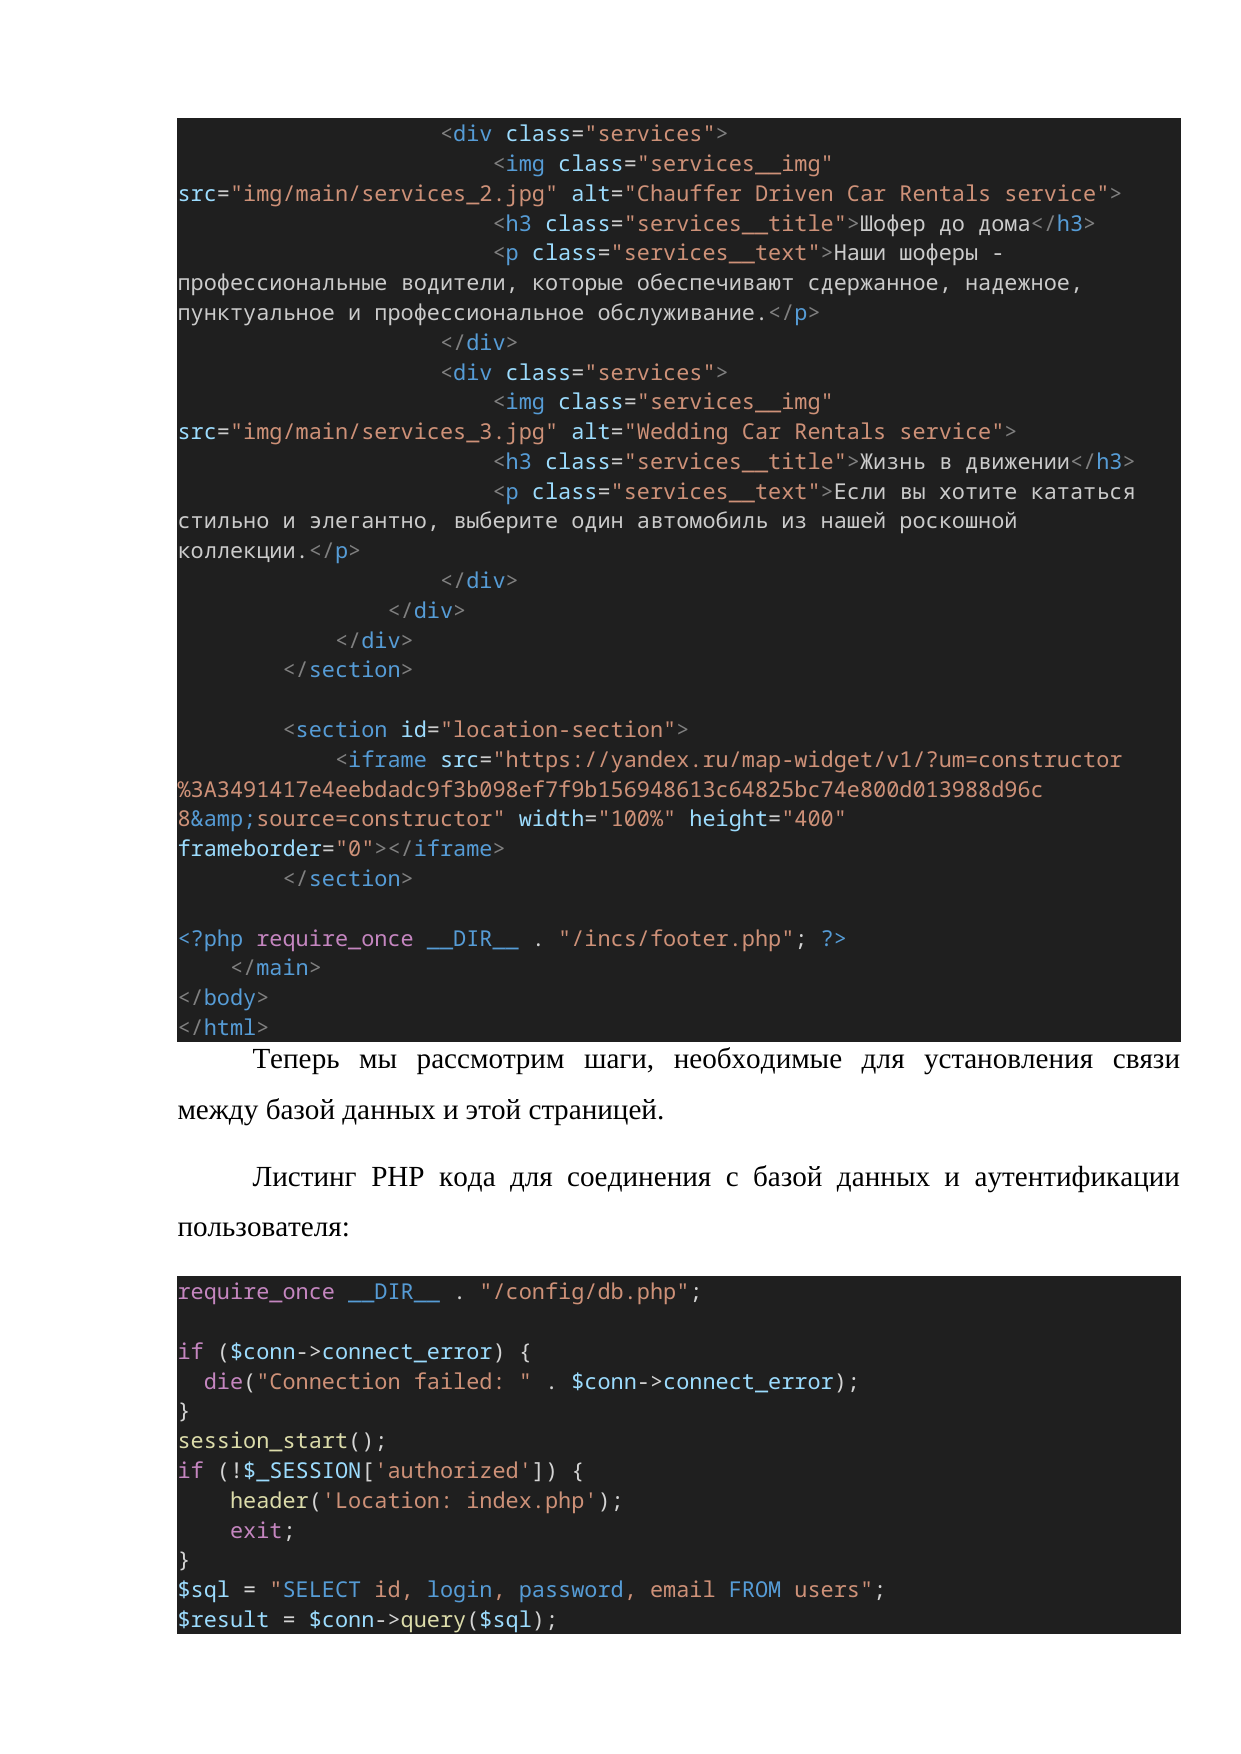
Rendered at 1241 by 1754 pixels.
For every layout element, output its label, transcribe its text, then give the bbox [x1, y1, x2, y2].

text <h3 class="services__title">Жизнь в движении</h3> [177, 446, 1181, 476]
text <p class="services__text">Наши шоферы - профессиональные водители, которые обеспечивают сдержанное, надежное, пунктуальное и профессиональное обслуживание.</p> [177, 237, 1181, 327]
text require_once __DIR__ . "/config/db.php"; [177, 1276, 1181, 1306]
text if ($conn->connect_error) { [177, 1336, 1181, 1366]
text <iframe src="https://yandex.ru/map-widget/v1/?um=constructor%3A3491417e4eebdadc9f3b098ef7f9b156948613c64825bc74e800d013988d96c8&amp;source=constructor" width="100%" height="400" frameborder="0"></iframe> [177, 744, 1181, 863]
text </div> [177, 595, 1181, 624]
text <h3 class="services__title">Шофер до дома</h3> [177, 207, 1181, 237]
text </div> [177, 327, 1181, 356]
text $result = $conn->query($sql); [177, 1604, 1181, 1634]
text if (!$_SESSION['authorized']) { [177, 1455, 1181, 1485]
text </body> [177, 982, 1181, 1012]
text </section> [177, 863, 1181, 893]
text $sql = "SELECT id, login, password, email FROM users"; [177, 1574, 1181, 1604]
text Листинг PHP кода для соединения с базой данных и аутентификации пользователя: [177, 1159, 1181, 1243]
text <p class="services__text">Если вы хотите кататься стильно и элегантно, выберите один автомобиль из нашей роскошной коллекции.</p> [177, 476, 1181, 565]
text <div class="services"> [177, 356, 1181, 386]
text <section id="location-section"> [177, 714, 1181, 744]
text <div class="services"> [177, 118, 1181, 148]
text </div> [177, 565, 1181, 595]
text Теперь мы рассмотрим шаги, необходимые для установления связи между базой данных и этой страницей. [177, 1042, 1181, 1126]
text </main> [177, 952, 1181, 982]
text </div> [177, 624, 1181, 654]
text die("Connection failed: " . $conn->connect_error); [177, 1366, 1181, 1395]
text exit; [177, 1514, 1181, 1544]
text session_start(); [177, 1425, 1181, 1455]
text <img class="services__img" src="img/main/services_3.jpg" alt="Wedding Car Rentals service"> [177, 386, 1181, 446]
text } [177, 1395, 1181, 1425]
text </section> [177, 654, 1181, 684]
text </html> [177, 1012, 1181, 1042]
text } [177, 1544, 1181, 1574]
text header('Location: index.php'); [177, 1485, 1181, 1514]
text <?php require_once __DIR__ . "/incs/footer.php"; ?> [177, 922, 1181, 952]
text <img class="services__img" src="img/main/services_2.jpg" alt="Chauffer Driven Car Rentals service"> [177, 148, 1181, 207]
